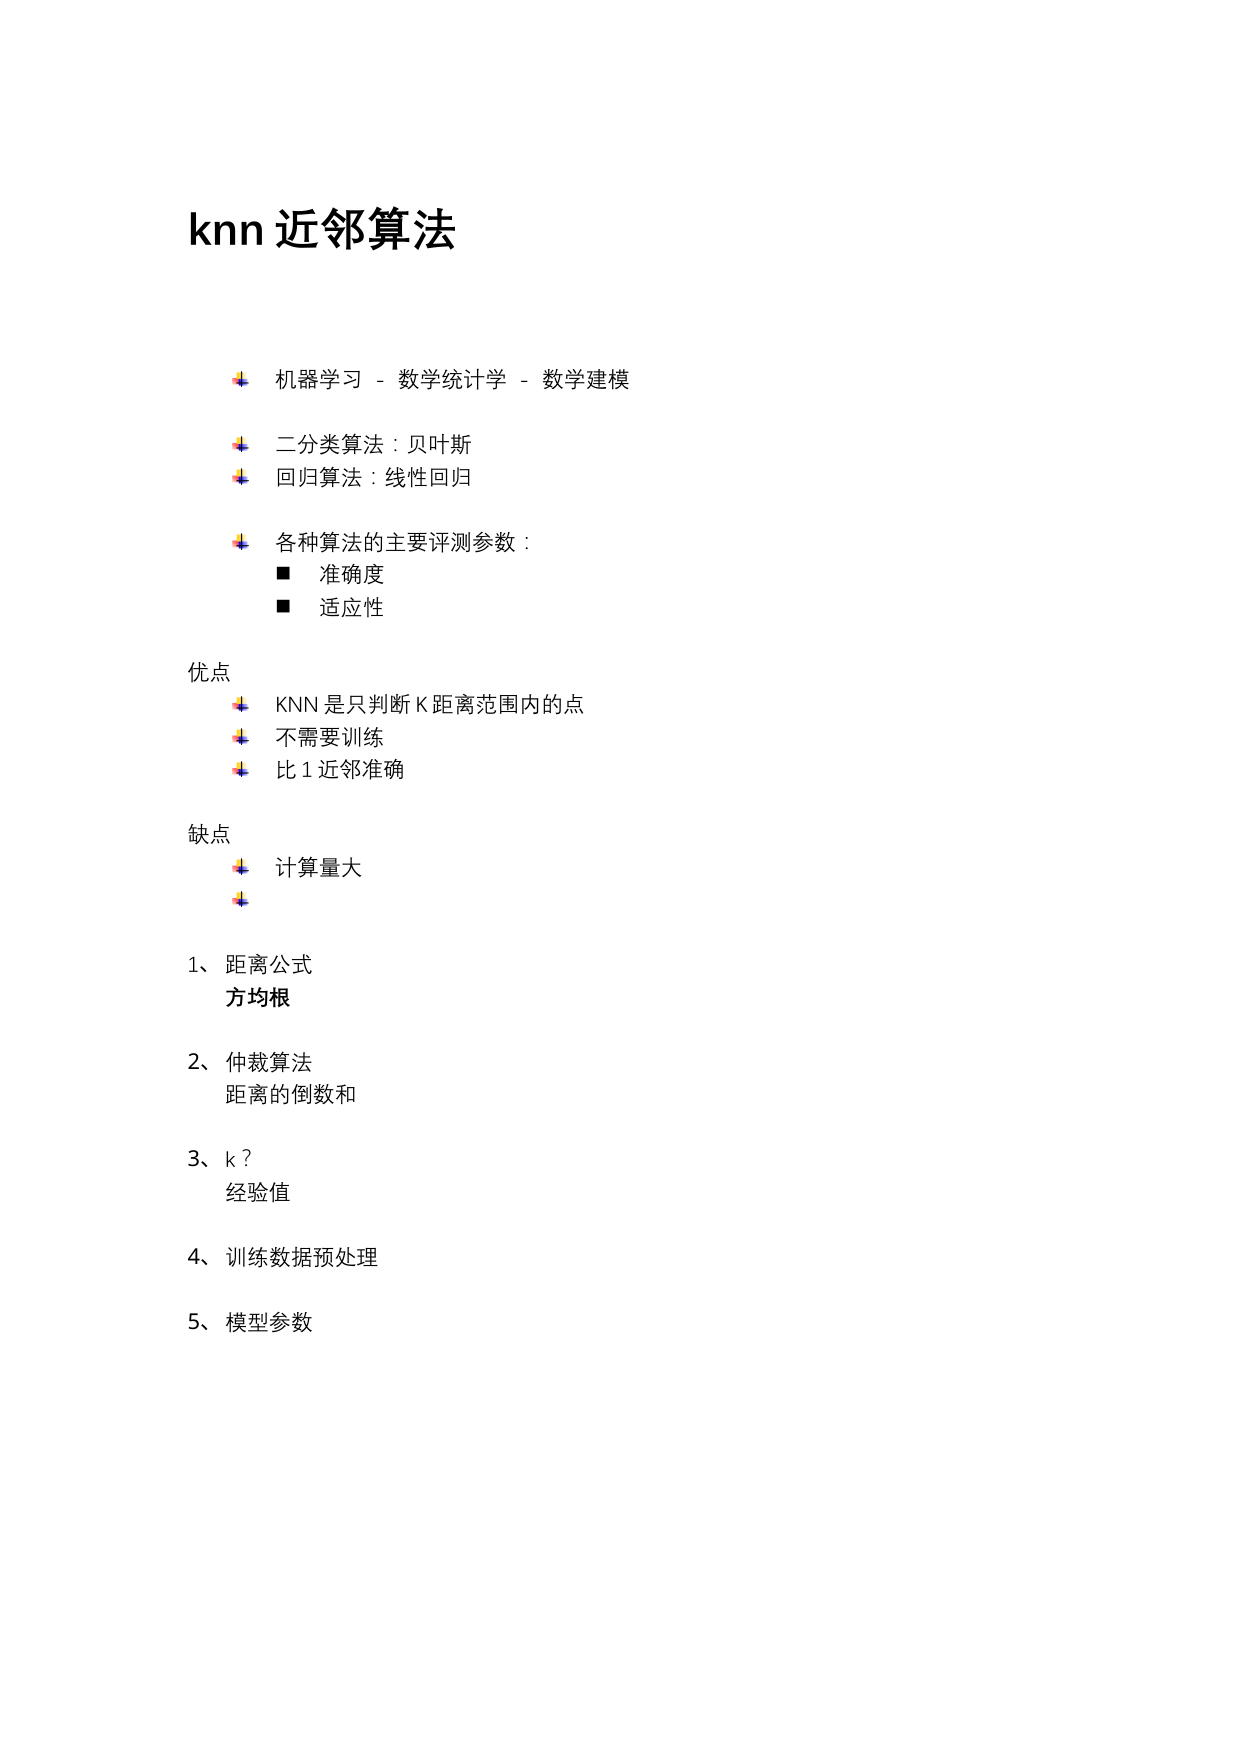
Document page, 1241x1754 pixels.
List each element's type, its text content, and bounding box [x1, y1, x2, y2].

list 适应性 [275, 592, 1053, 624]
text 优点 [187, 657, 1053, 689]
picture [232, 890, 249, 907]
list 模型参数 [187, 1307, 1053, 1339]
list KNN是只判断K距离范围内的点 [231, 689, 1053, 722]
list 距离公式 [187, 949, 1053, 982]
list 仲裁算法 [187, 1047, 1053, 1079]
picture [232, 857, 249, 875]
picture [232, 760, 249, 777]
list 不需要训练 [231, 722, 1053, 754]
picture [232, 467, 249, 485]
picture [232, 435, 249, 452]
list 机器学习 - 数学统计学 - 数学建模 [231, 364, 1053, 397]
list 回归算法：线性回归 [231, 462, 1053, 494]
picture [232, 695, 249, 712]
list 方均根 [225, 982, 1053, 1014]
list 比1近邻准确 [231, 754, 1053, 787]
picture [232, 370, 249, 387]
list 计算量大 [231, 852, 1053, 884]
list 经验值 [225, 1177, 1053, 1209]
subtitle knn近邻算法 [187, 197, 1053, 262]
list 距离的倒数和 [225, 1079, 1053, 1112]
picture [232, 532, 249, 550]
text 缺点 [187, 819, 1053, 852]
list 准确度 [275, 559, 1053, 592]
picture [232, 727, 249, 745]
list 训练数据预处理 [187, 1242, 1053, 1274]
list 各种算法的主要评测参数： [231, 527, 1053, 559]
list 二分类算法：贝叶斯 [231, 429, 1053, 462]
list k？ [187, 1144, 1053, 1177]
